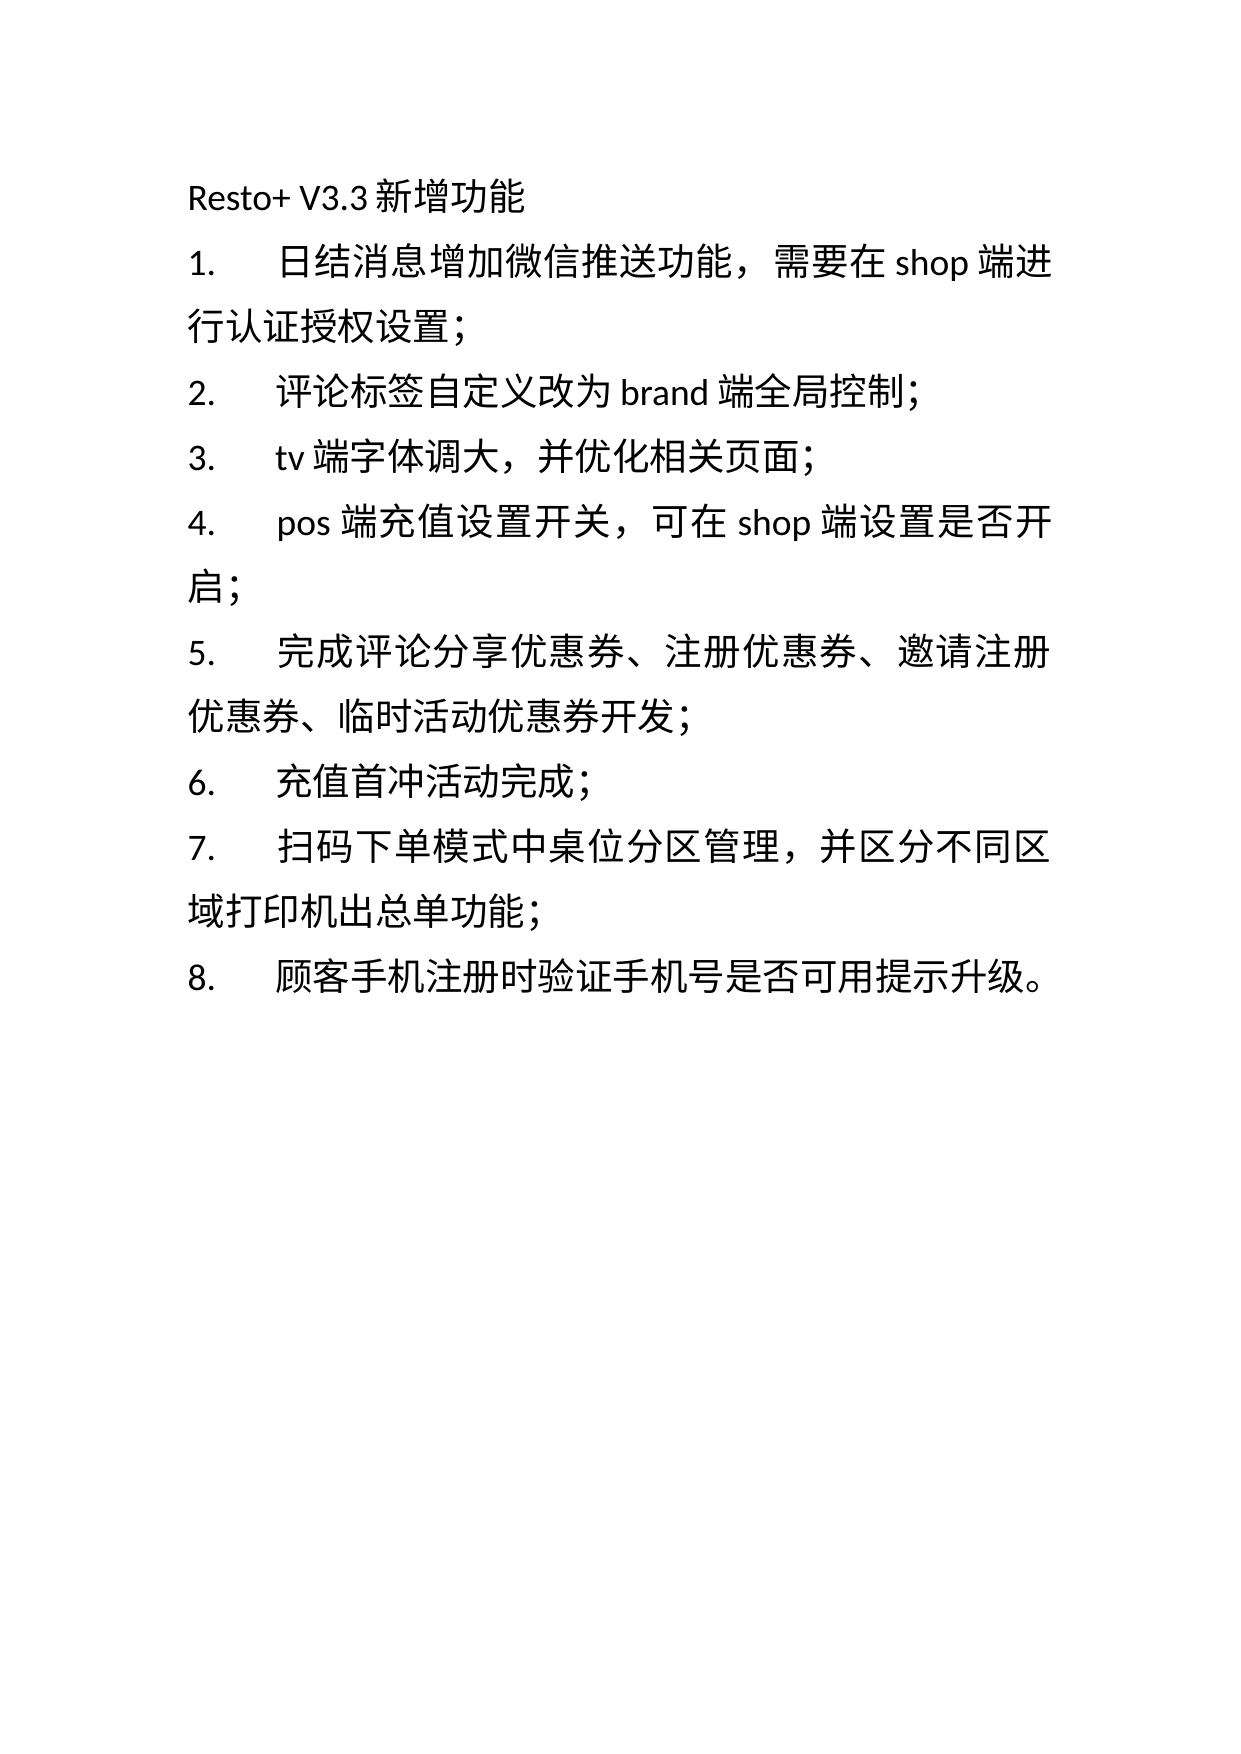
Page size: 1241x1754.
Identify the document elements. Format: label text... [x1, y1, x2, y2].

text 2. 评论标签自定义改为brand端全局控制； [187, 357, 1053, 422]
text Resto+ V3.3新增功能 [187, 162, 1053, 227]
text 6. 充值首冲活动完成； [187, 747, 1053, 812]
text 8. 顾客手机注册时验证手机号是否可用提示升级。 [187, 942, 1053, 1007]
text 3. tv端字体调大，并优化相关页面； [187, 422, 1053, 487]
text 4. pos端充值设置开关，可在shop端设置是否开启； [187, 487, 1053, 617]
text 5. 完成评论分享优惠券、注册优惠券、邀请注册优惠券、临时活动优惠券开发； [187, 617, 1053, 747]
text 7. 扫码下单模式中桌位分区管理，并区分不同区域打印机出总单功能； [187, 812, 1053, 942]
text 1. 日结消息增加微信推送功能，需要在shop端进行认证授权设置； [187, 227, 1053, 357]
